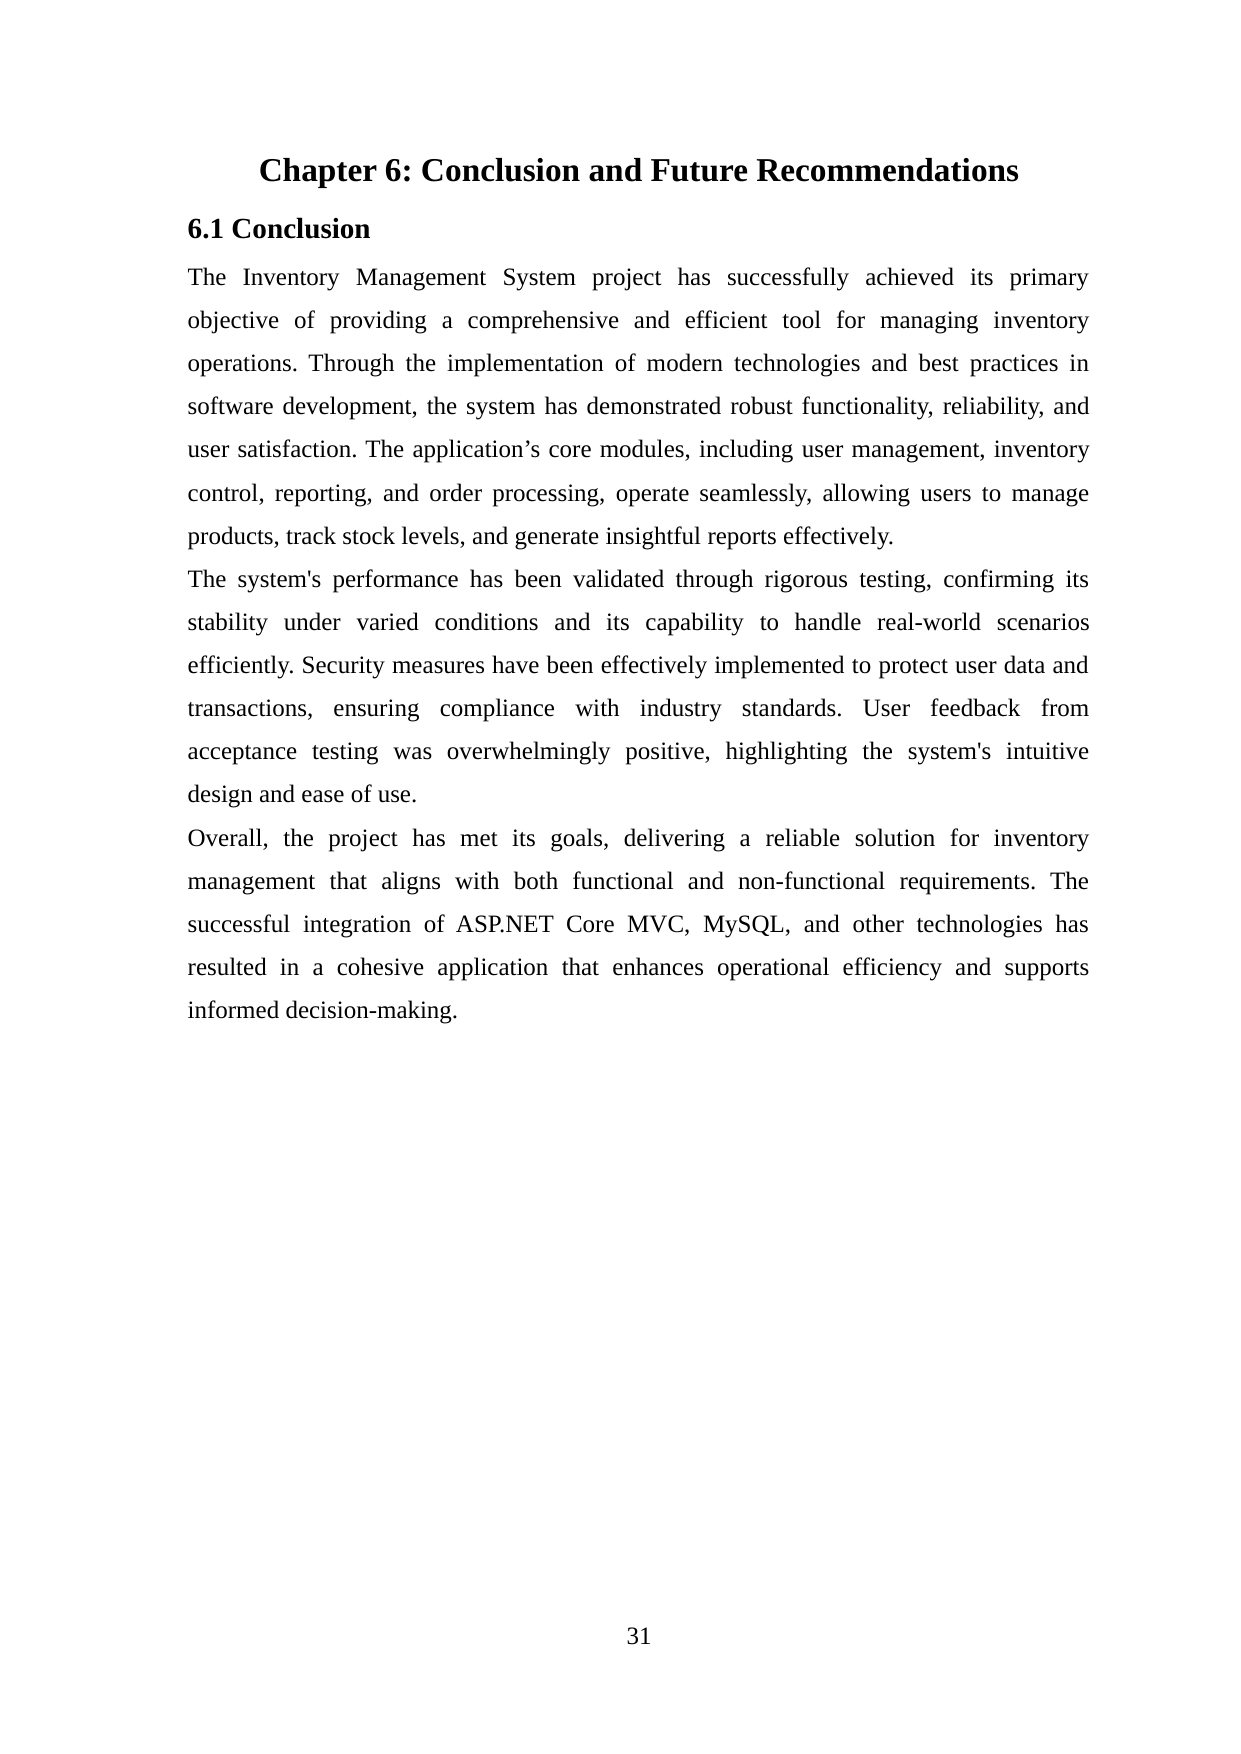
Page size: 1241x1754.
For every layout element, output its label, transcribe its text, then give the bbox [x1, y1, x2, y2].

subtitle Chapter 6: Conclusion and Future Recommendations [187, 150, 1090, 188]
text Overall, the project has met its goals, delivering a reliable solution for inventory management that aligns with both functional and non-functional requirements. The successful integration of ASP.NET Core MVC, MySQL, and other technologies has resulted in a cohesive application that enhances operational efficiency and supports informed decision-making. [187, 823, 1090, 1024]
text The system's performance has been validated through rigorous testing, confirming its stability under varied conditions and its capability to handle real-world scenarios efficiently. Security measures have been effectively implemented to protect user data and transactions, ensuring compliance with industry standards. User feedback from acceptance testing was overwhelmingly positive, highlighting the system's intuitive design and ease of use. [187, 564, 1090, 808]
text The Inventory Management System project has successfully achieved its primary objective of providing a comprehensive and efficient tool for managing inventory operations. Through the implementation of modern technologies and best practices in software development, the system has demonstrated robust functionality, reliability, and user satisfaction. The application’s core modules, including user management, inventory control, reporting, and order processing, operate seamlessly, allowing users to manage products, track stock levels, and generate insightful reports effectively. [187, 262, 1090, 549]
subtitle 6.1 Conclusion [187, 212, 1090, 245]
